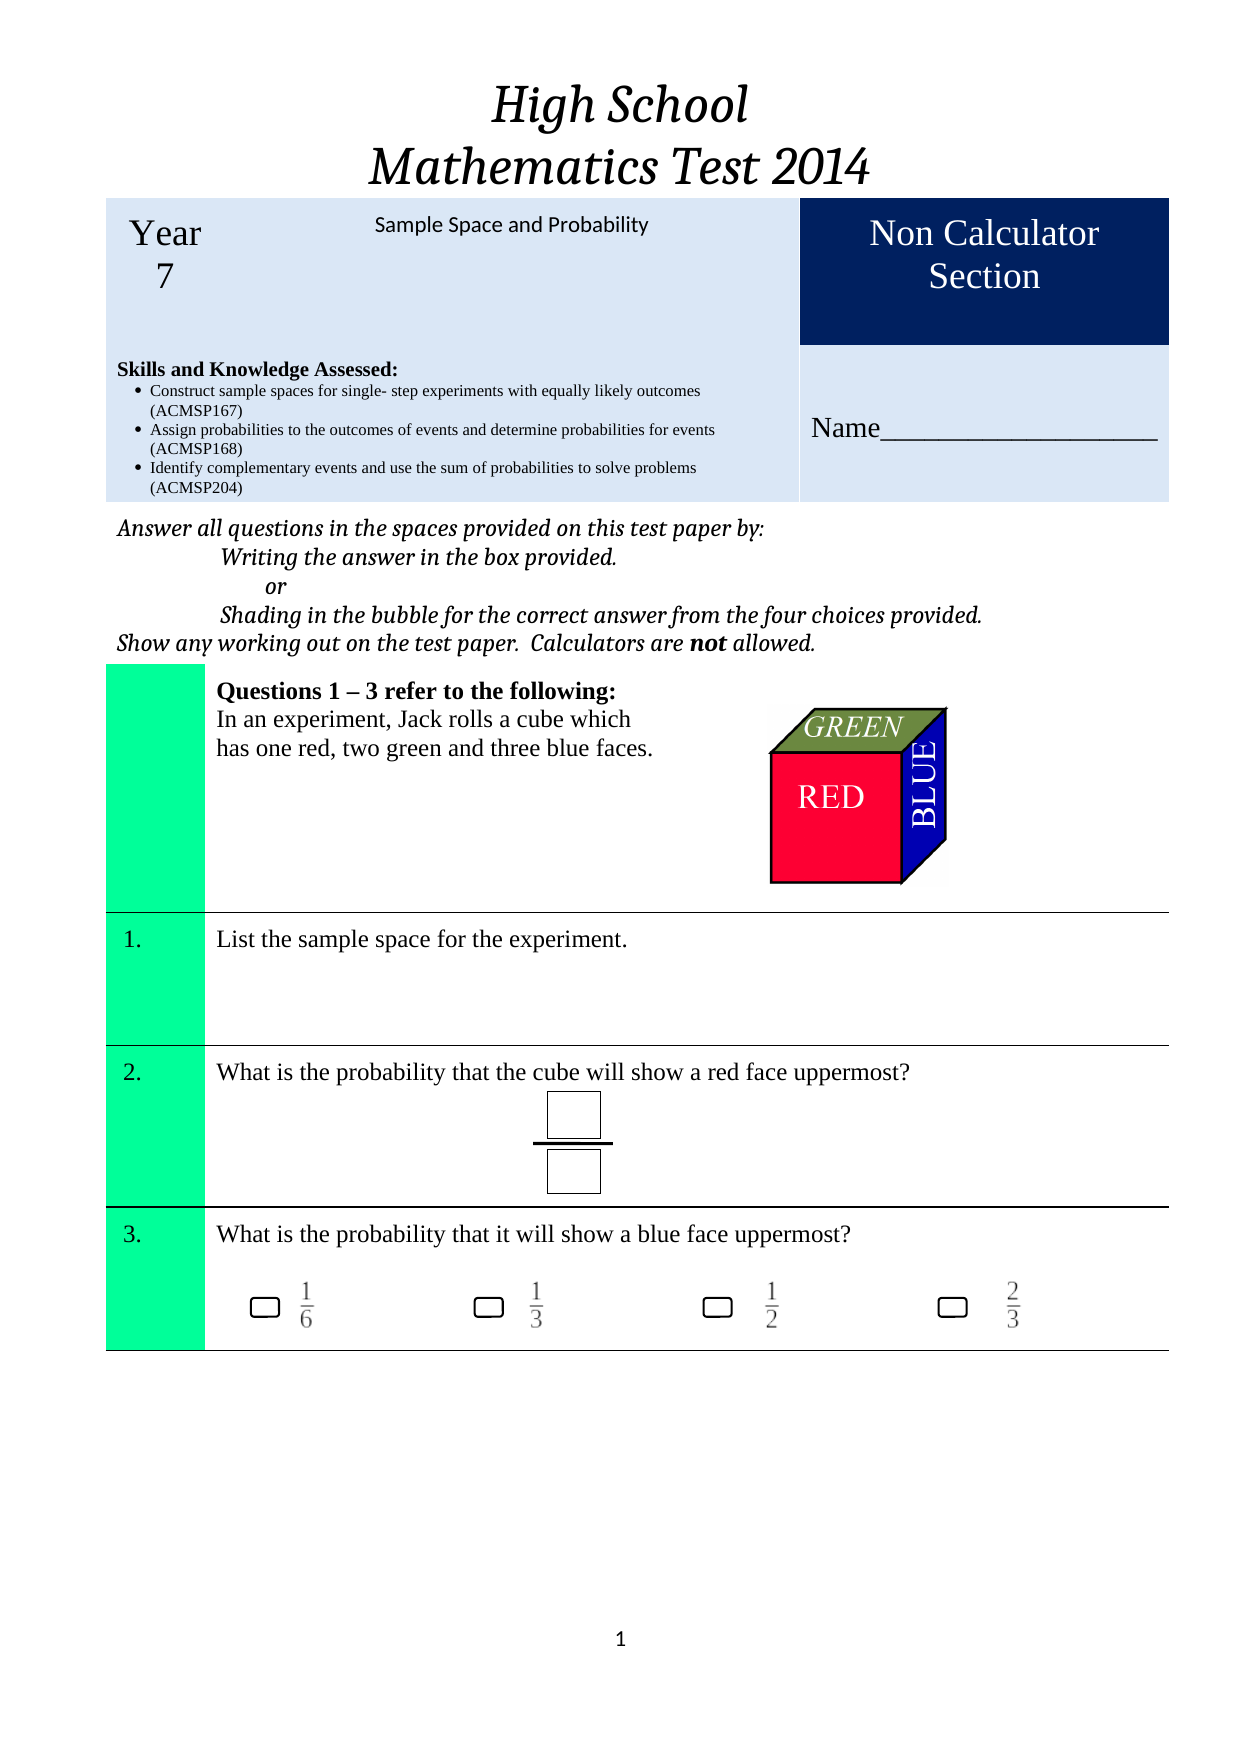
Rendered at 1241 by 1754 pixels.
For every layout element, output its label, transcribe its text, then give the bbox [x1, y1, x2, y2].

picture [766, 704, 950, 887]
table_cell Skills and Knowledge Assessed: Construct sample spaces for single- step experiments with equally likely outcomes (ACMSP167) Assign probabilities to the outcomes of events and determine probabilities for events (ACMSP168) Identify complementary events and use the sum of probabilities to solve problems (ACMSP204) [106, 345, 799, 502]
table_cell Questions 1 – 3 refer to the following: In an experiment, Jack rolls a cube which has one red, two green and three blue faces. [205, 664, 1169, 912]
table_header Non Calculator Section [800, 198, 1169, 345]
table_cell List the sample space for the experiment. [205, 913, 1169, 1045]
table_cell [106, 1208, 205, 1350]
table_cell What is the probability that it will show a blue face uppermost? [205, 1208, 1169, 1350]
table_cell [106, 1046, 205, 1206]
table_cell [106, 913, 205, 1045]
table_header [224, 198, 799, 345]
table_cell What is the probability that the cube will show a red face uppermost? [205, 1046, 1169, 1206]
table_cell Name___________________ [800, 345, 1169, 502]
table_cell Answer all questions in the spaces provided on this test paper by: Writing the answer in the box provided. or Shading in the bubble for the correct answer from the four choices provided. Show any working out on the test paper. Calculators are not allowed. [106, 503, 1169, 664]
table_cell [106, 664, 205, 912]
table_header Year 7 [106, 198, 224, 345]
